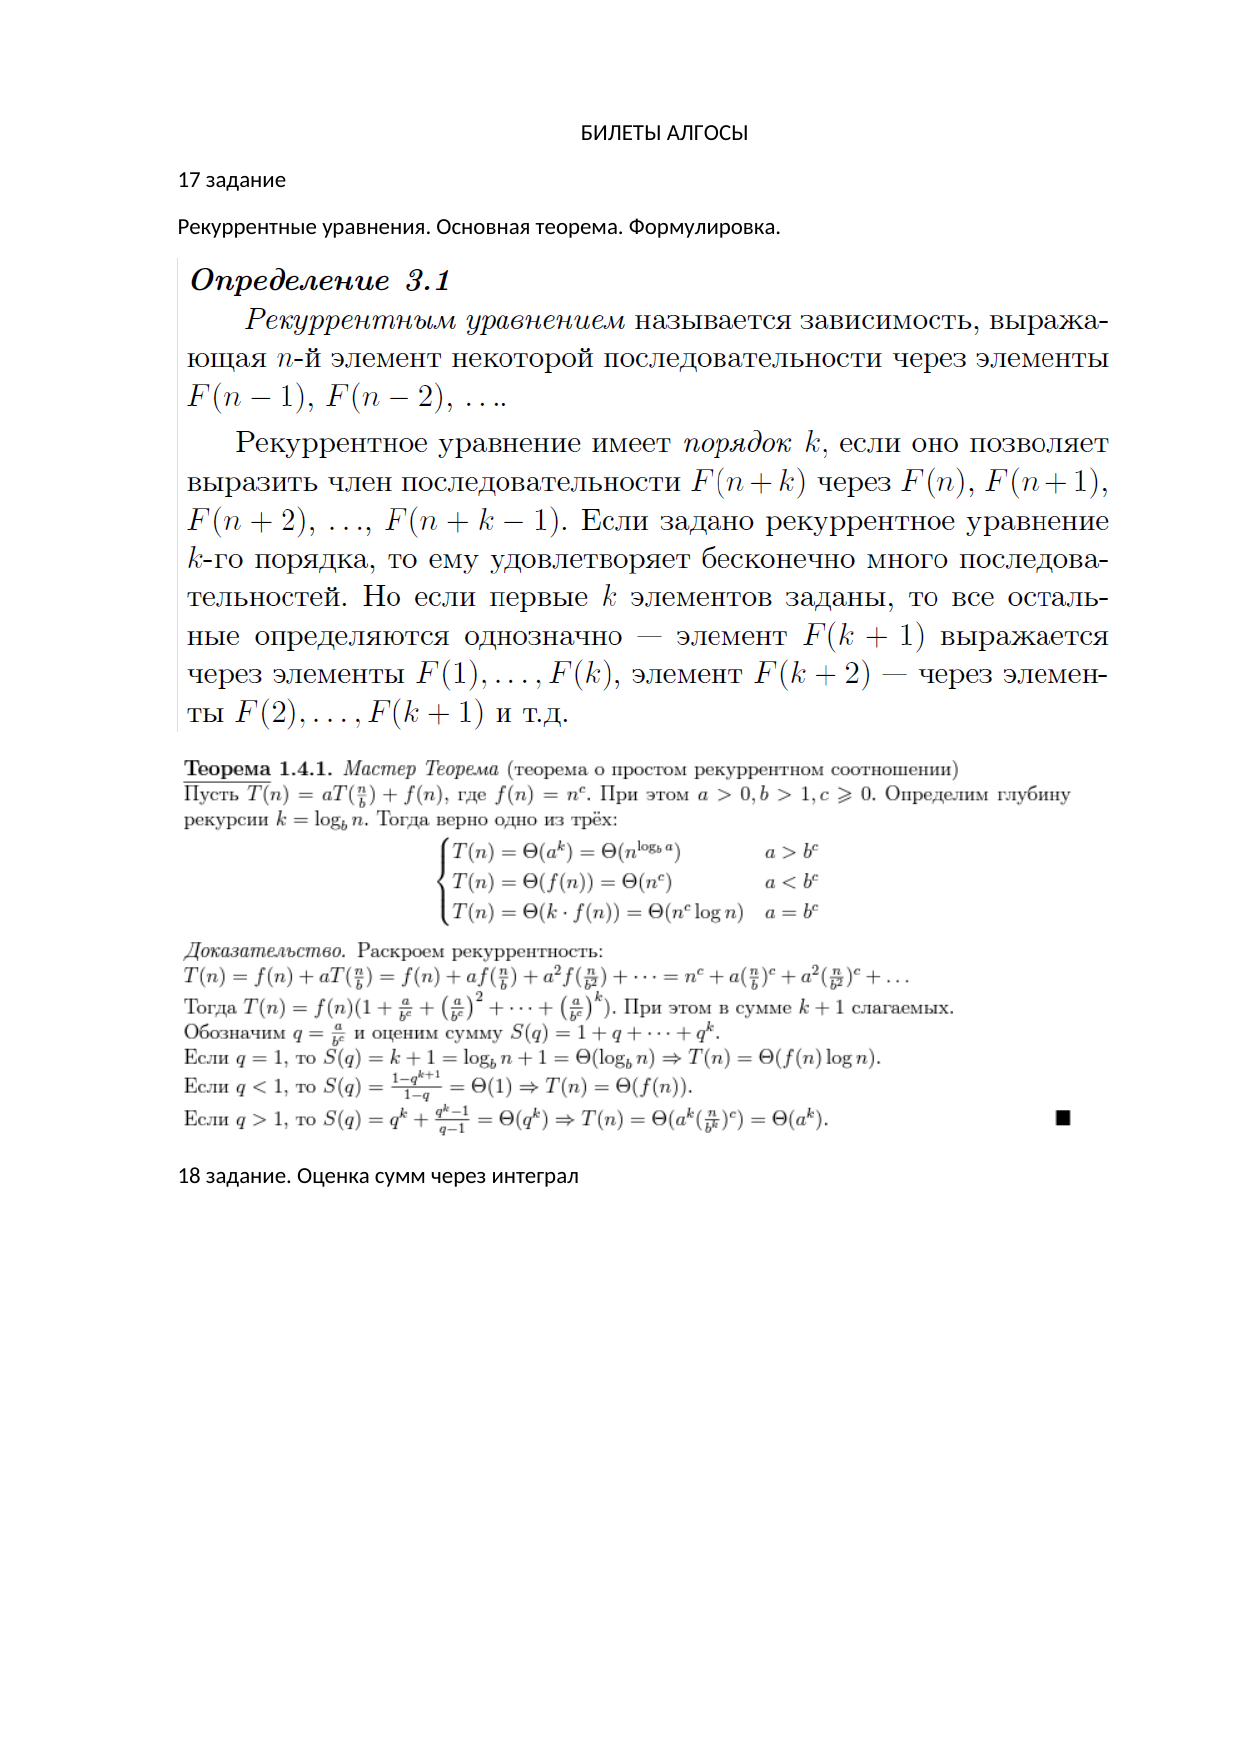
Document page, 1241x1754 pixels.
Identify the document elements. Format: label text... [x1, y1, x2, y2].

picture [177, 750, 1088, 1143]
text 17 задание [177, 165, 1152, 193]
text Рекуррентные уравнения. Основная теорема. Формулировка. [177, 212, 1152, 240]
text 18 задание. Оценка сумм через интеграл [177, 1161, 1152, 1189]
text БИЛЕТЫ АЛГОСЫ [177, 118, 1152, 146]
picture [177, 258, 1152, 732]
